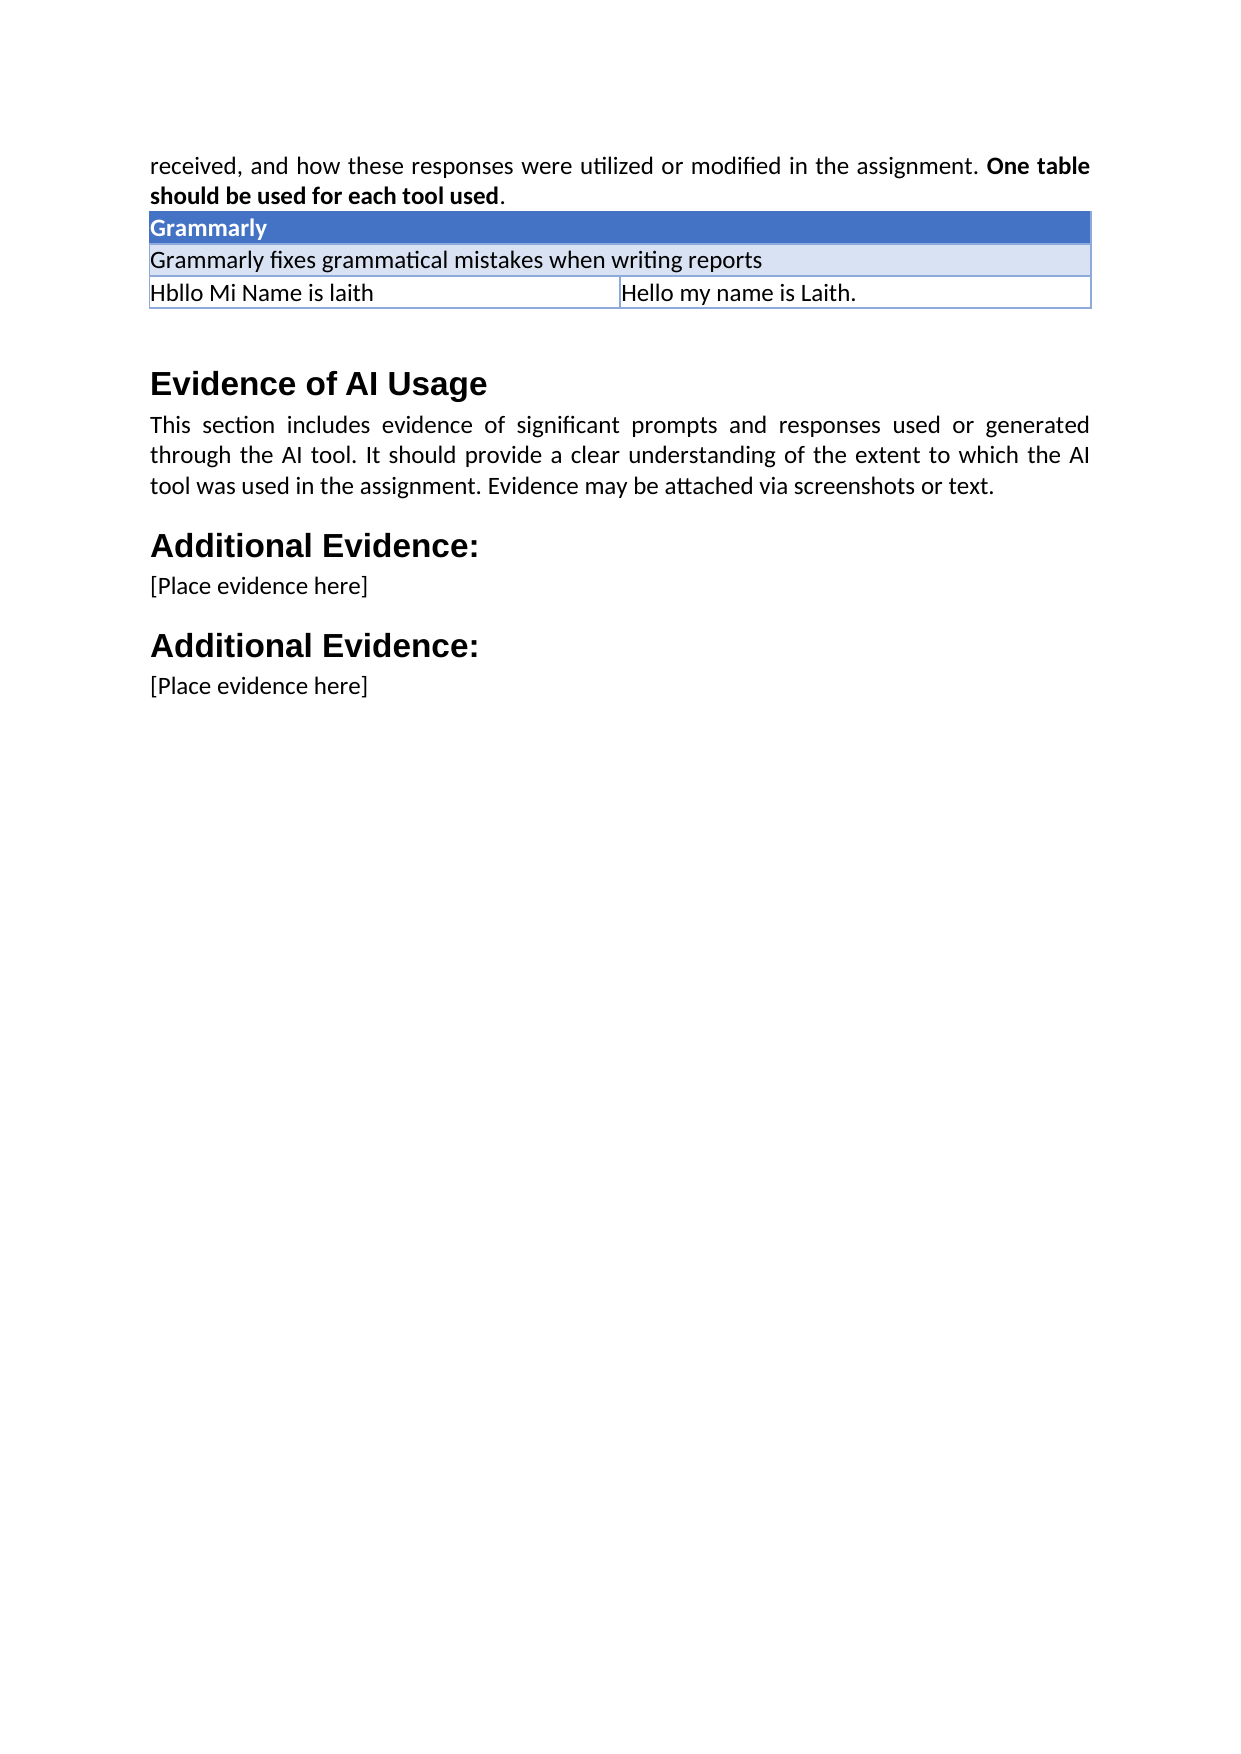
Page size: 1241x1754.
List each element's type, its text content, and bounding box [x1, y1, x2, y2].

subtitle Additional Evidence: [150, 526, 1090, 564]
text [150, 150, 1090, 211]
table_cell Hbllo Mi Name is laith [150, 277, 619, 307]
text [Place evidence here] [150, 570, 1090, 601]
subtitle Additional Evidence: [150, 626, 1090, 664]
subtitle Evidence of AI Usage [150, 364, 1090, 403]
text This section includes evidence of significant prompts and responses used or generated through the AI tool. It should provide a clear understanding of the extent to which the AI tool was used in the assignment. Evidence may be attached via screenshots or text. [150, 409, 1090, 501]
table_header Grammarly [150, 213, 1090, 243]
table_cell Hello my name is Laith. [621, 277, 1090, 307]
table_cell Grammarly fixes grammatical mistakes when writing reports [150, 245, 1090, 275]
text [Place evidence here] [150, 671, 1090, 701]
